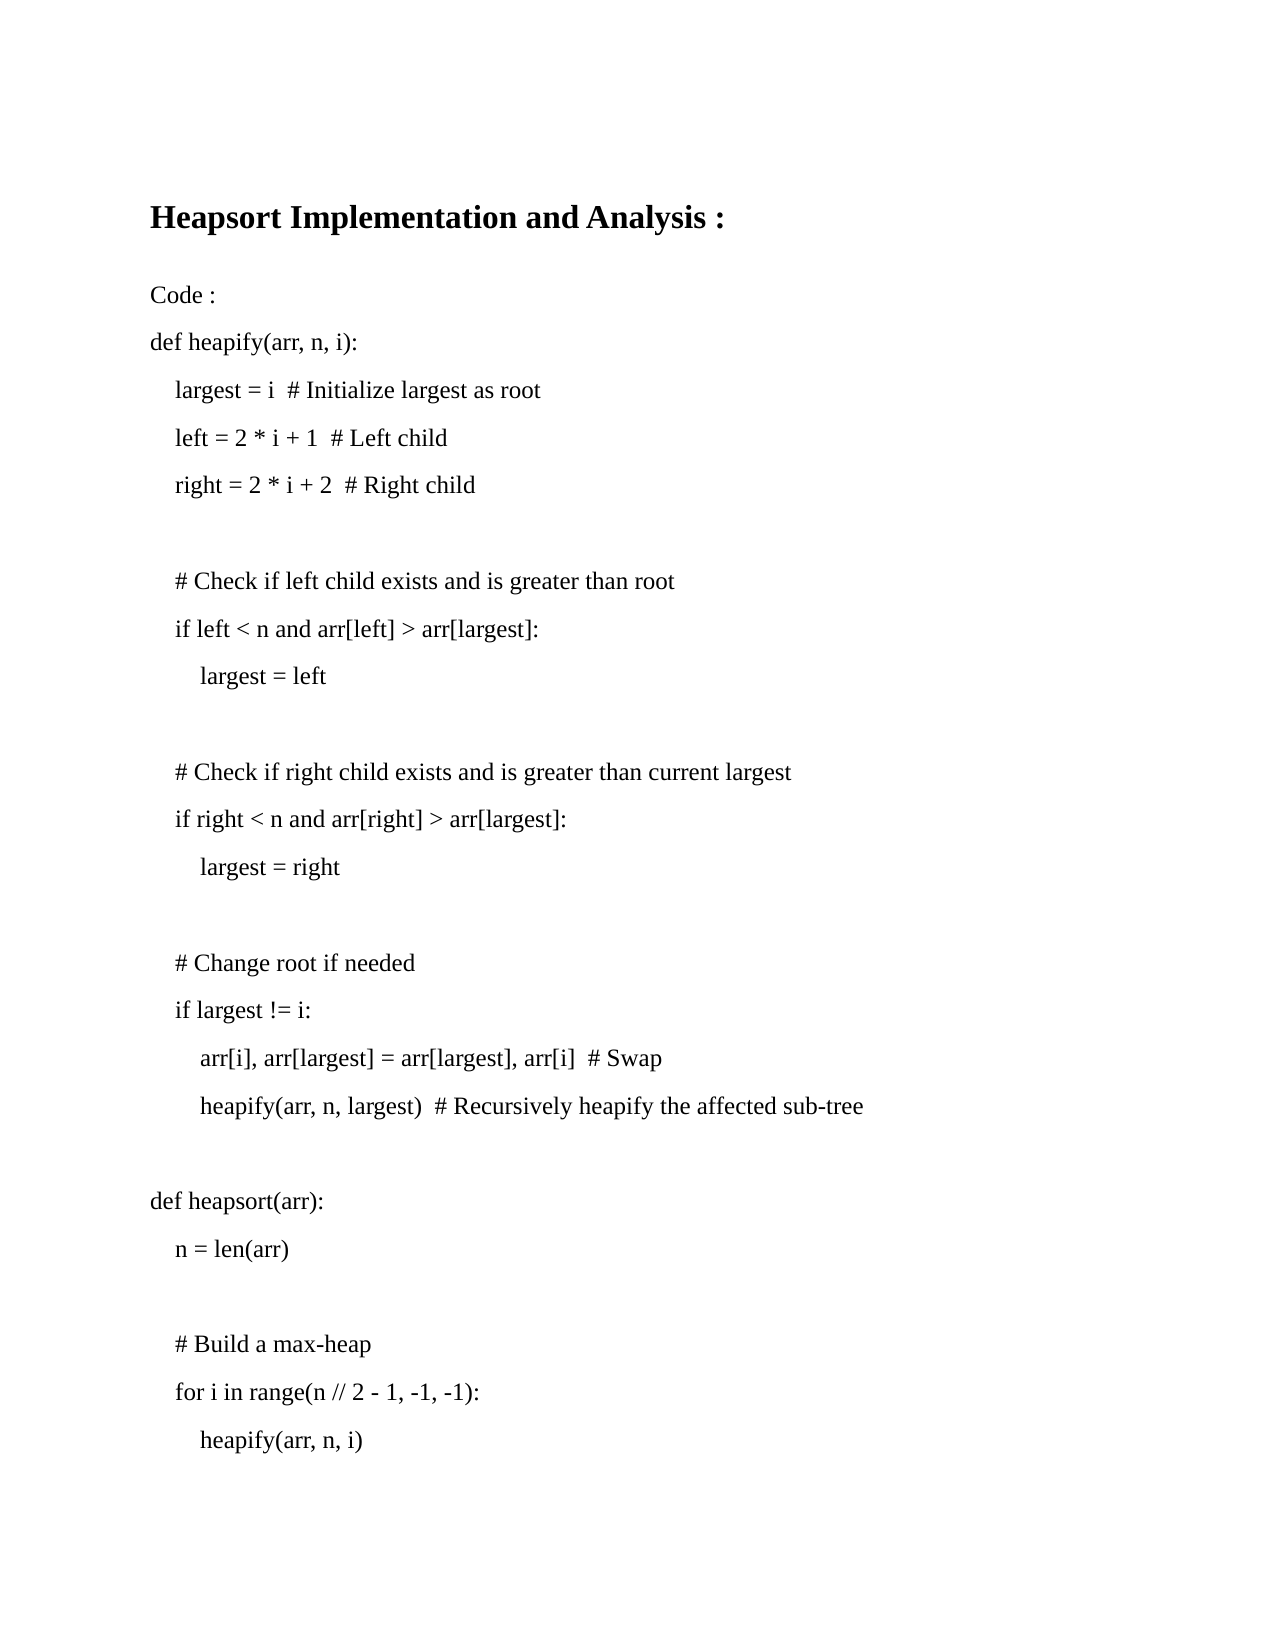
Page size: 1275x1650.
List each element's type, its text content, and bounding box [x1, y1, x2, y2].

text def heapify(arr, n, i): [150, 327, 1125, 356]
text heapify(arr, n, largest) # Recursively heapify the affected sub-tree [150, 1091, 1125, 1119]
text n = len(arr) [150, 1234, 1125, 1263]
text def heapsort(arr): [150, 1186, 1125, 1215]
text # Build a max-heap [150, 1329, 1125, 1358]
text largest = left [150, 661, 1125, 690]
text # Change root if needed [150, 948, 1125, 976]
text left = 2 * i + 1 # Left child [150, 423, 1125, 452]
text if left < n and arr[left] > arr[largest]: [150, 614, 1125, 642]
text Heapsort Implementation and Analysis : Code : [150, 198, 1125, 308]
text arr[i], arr[largest] = arr[largest], arr[i] # Swap [150, 1043, 1125, 1072]
text right = 2 * i + 2 # Right child [150, 471, 1125, 499]
text # Check if left child exists and is greater than root [150, 566, 1125, 595]
text if largest != i: [150, 995, 1125, 1024]
text heapify(arr, n, i) [150, 1425, 1125, 1453]
text largest = i # Initialize largest as root [150, 375, 1125, 404]
text if right < n and arr[right] > arr[largest]: [150, 804, 1125, 833]
text largest = right [150, 852, 1125, 881]
text for i in range(n // 2 - 1, -1, -1): [150, 1377, 1125, 1406]
text # Check if right child exists and is greater than current largest [150, 757, 1125, 786]
